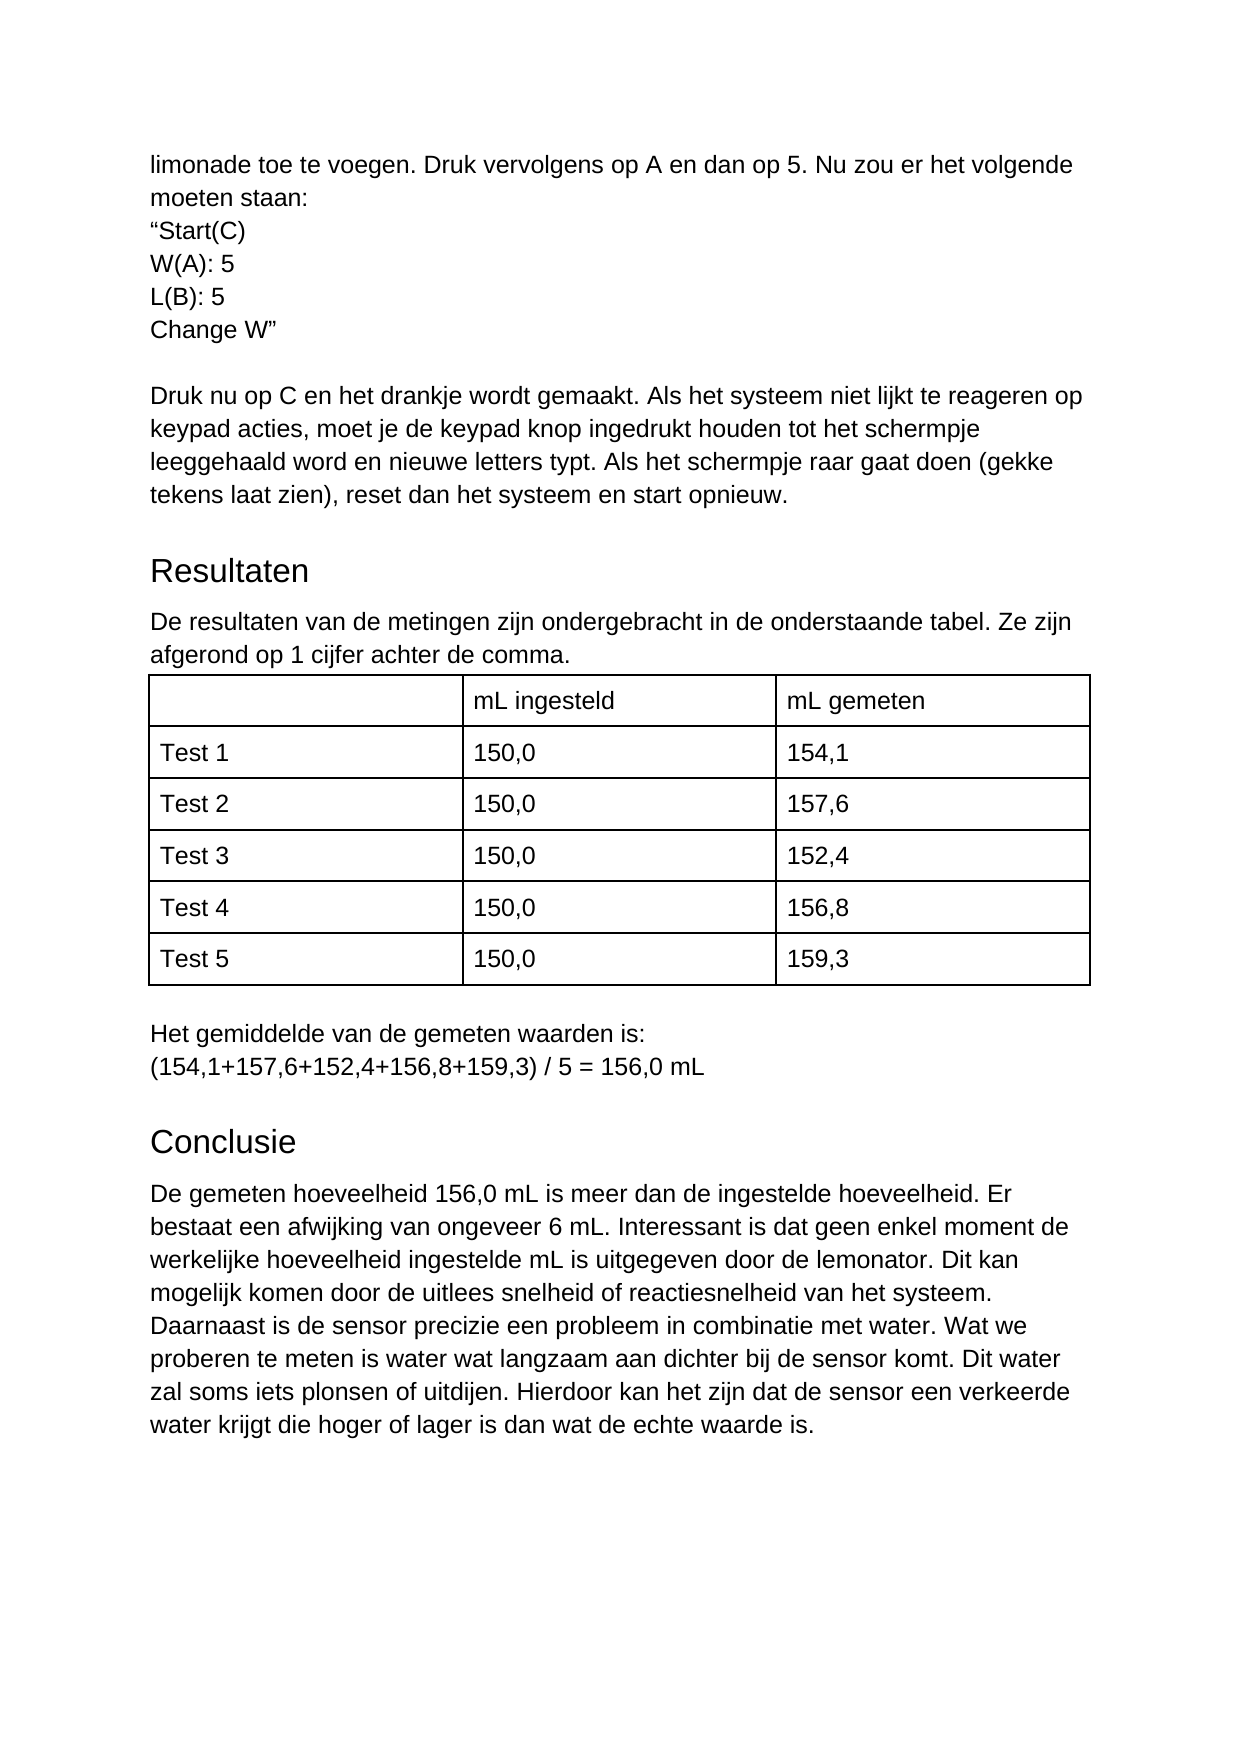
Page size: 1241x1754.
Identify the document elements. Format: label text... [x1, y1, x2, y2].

table_cell 150,0 [464, 831, 775, 880]
table_cell 154,1 [777, 727, 1089, 777]
table_header mL ingesteld [464, 676, 775, 725]
text L(B): 5 [150, 282, 1090, 311]
table_cell 150,0 [464, 882, 775, 932]
text W(A): 5 [150, 249, 1090, 278]
table_cell Test 3 [150, 831, 462, 880]
text (154,1+157,6+152,4+156,8+159,3) / 5 = 156,0 mL [150, 1052, 1090, 1080]
table_cell 150,0 [464, 779, 775, 828]
table_header [150, 676, 462, 725]
subtitle Conclusie [150, 1122, 1090, 1161]
table_cell 157,6 [777, 779, 1089, 828]
table_cell Test 5 [150, 934, 462, 983]
table_cell 152,4 [777, 831, 1089, 880]
text De gemeten hoeveelheid 156,0 mL is meer dan de ingestelde hoeveelheid. Er bestaat een afwijking van ongeveer 6 mL. Interessant is dat geen enkel moment de werkelijke hoeveelheid ingestelde mL is uitgegeven door de lemonator. Dit kan mogelijk komen door de uitlees snelheid of reactiesnelheid van het systeem. Daarnaast is de sensor precizie een probleem in combinatie met water. Wat we proberen te meten is water wat langzaam aan dichter bij de sensor komt. Dit water zal soms iets plonsen of uitdijen. Hierdoor kan het zijn dat de sensor een verkeerde water krijgt die hoger of lager is dan wat de echte waarde is. [150, 1179, 1090, 1439]
table_cell 159,3 [777, 934, 1089, 983]
table_cell Test 4 [150, 882, 462, 932]
text Het gemiddelde van de gemeten waarden is: [150, 1018, 1090, 1047]
table_cell Test 1 [150, 727, 462, 777]
table_cell Test 2 [150, 779, 462, 828]
text “Start(C) [150, 216, 1090, 245]
text De resultaten van de metingen zijn ondergebracht in de onderstaande tabel. Ze zijn afgerond op 1 cijfer achter de comma. [150, 607, 1090, 669]
subtitle Resultaten [150, 551, 1090, 589]
table_cell 150,0 [464, 934, 775, 983]
text Change W” [150, 315, 1090, 344]
table_cell 150,0 [464, 727, 775, 777]
table_cell 156,8 [777, 882, 1089, 932]
table_header mL gemeten [777, 676, 1089, 725]
text Druk nu op C en het drankje wordt gemaakt. Als het systeem niet lijkt te reageren op keypad acties, moet je de keypad knop ingedrukt houden tot het schermpje leeggehaald word en nieuwe letters typt. Als het schermpje raar gaat doen (gekke tekens laat zien), reset dan het systeem en start opnieuw. [150, 381, 1090, 509]
